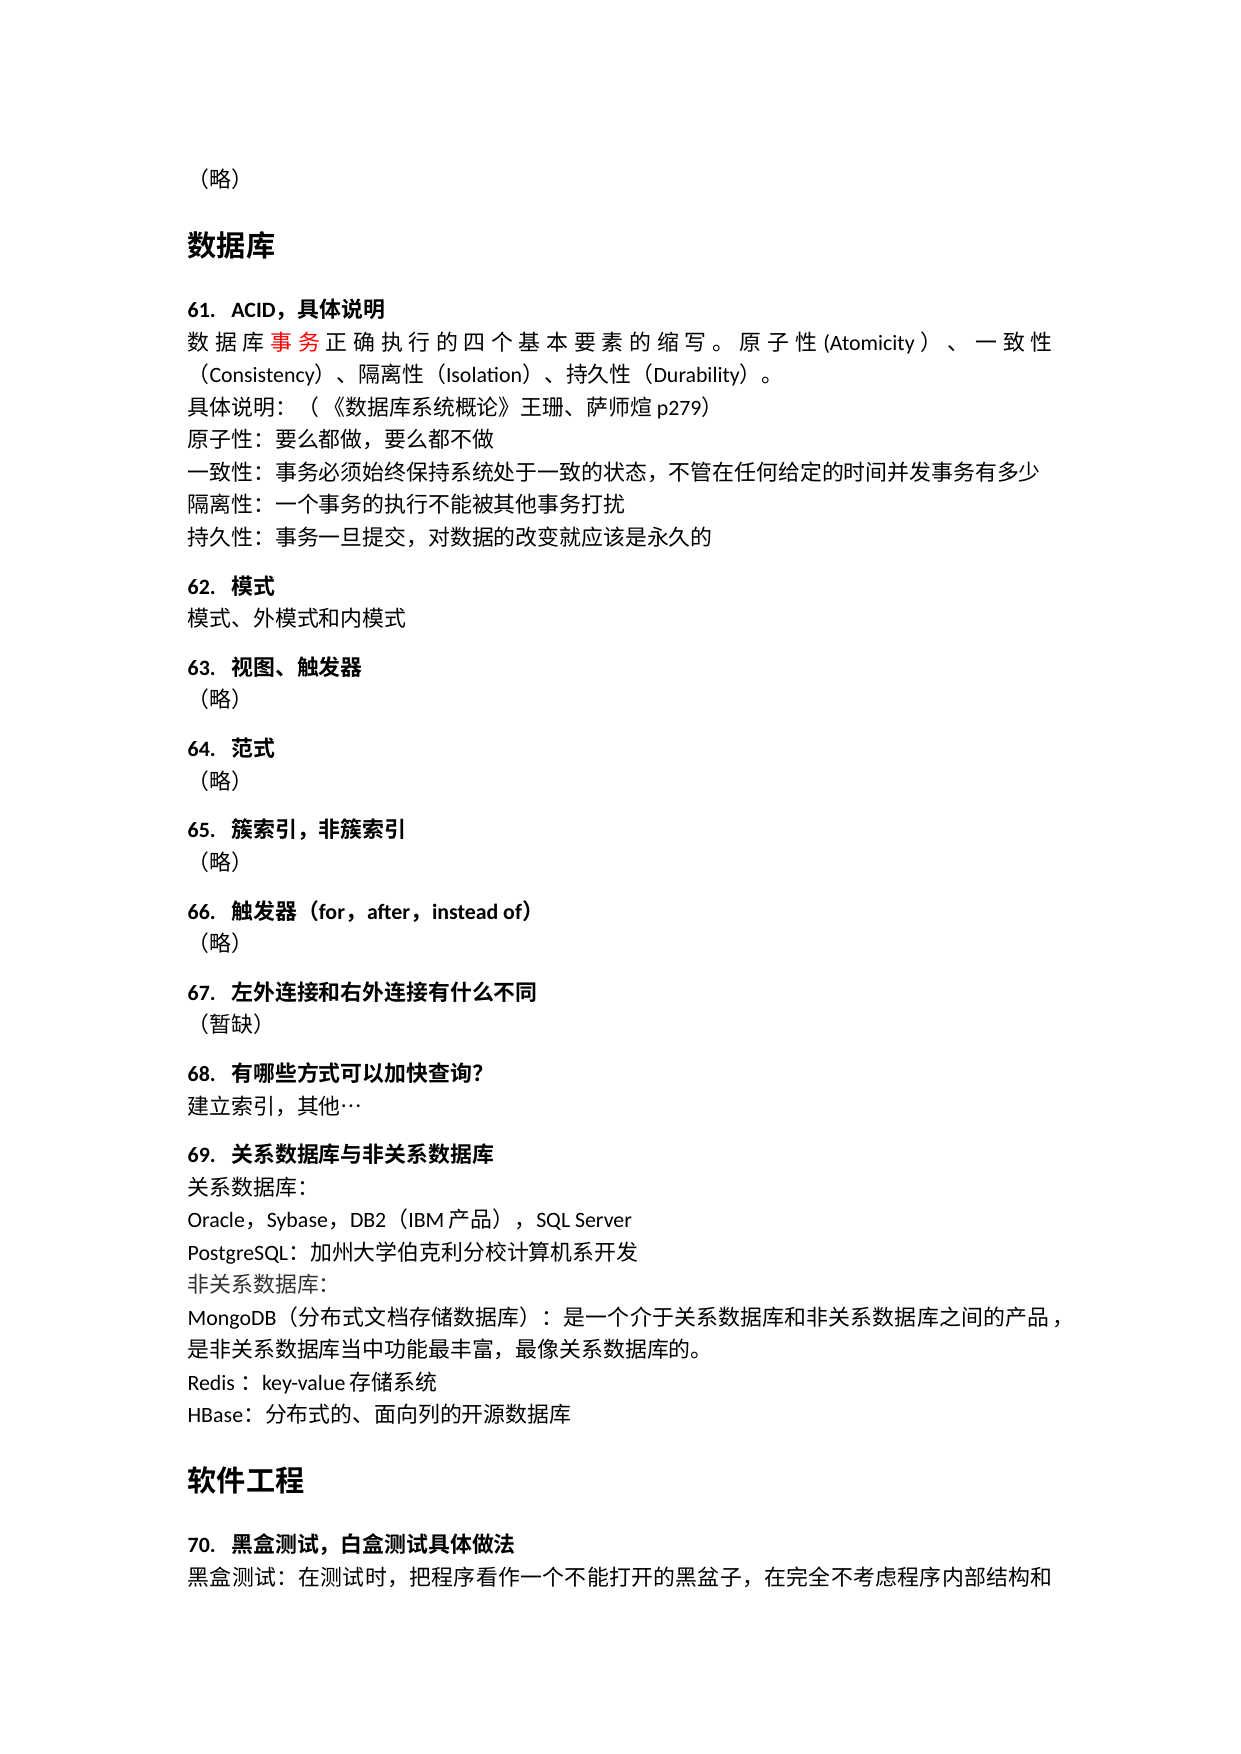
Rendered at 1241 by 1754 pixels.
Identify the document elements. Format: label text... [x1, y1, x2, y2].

subtitle 左外连接和右外连接有什么不同 [187, 974, 1053, 1007]
text 数据库事务正确执行的四个基本要素的缩写。原子性(Atomicity）、一致性（Consistency）、隔离性（Isolation）、持久性（Durability）。 [187, 324, 1053, 389]
text Redis ：key-value存储系统 [187, 1364, 1053, 1397]
text 隔离性：一个事务的执行不能被其他事务打扰 [187, 487, 1053, 519]
subtitle 数据库 [187, 211, 1053, 276]
text 一致性：事务必须始终保持系统处于一致的状态，不管在任何给定的时间并发事务有多少 [187, 454, 1053, 487]
text （略） [187, 926, 1053, 958]
subtitle 关系数据库与非关系数据库 [187, 1137, 1053, 1169]
text （略） [187, 162, 1053, 194]
subtitle 有哪些方式可以加快查询？ [187, 1056, 1053, 1088]
text PostgreSQL：加州大学伯克利分校计算机系开发 [187, 1234, 1053, 1267]
text （略） [187, 763, 1053, 796]
text MongoDB（分布式文档存储数据库）：是一个介于关系数据库和非关系数据库之间的产品，是非关系数据库当中功能最丰富，最像关系数据库的。 [187, 1299, 1053, 1364]
text （略） [187, 844, 1053, 877]
text Oracle，Sybase，DB2（IBM产品），SQL Server [187, 1202, 1053, 1234]
subtitle 软件工程 [187, 1446, 1053, 1511]
text HBase：分布式的、面向列的开源数据库 [187, 1397, 1053, 1429]
text （暂缺） [187, 1007, 1053, 1039]
subtitle 模式 [187, 568, 1053, 601]
text （略） [187, 682, 1053, 714]
text 原子性：要么都做，要么都不做 [187, 422, 1053, 454]
text 具体说明：（ 《数据库系统概论》王珊、萨师煊 p279） [187, 389, 1053, 422]
subtitle ACID，具体说明 [187, 292, 1053, 324]
subtitle 视图、触发器 [187, 649, 1053, 682]
subtitle 黑盒测试，白盒测试具体做法 [187, 1527, 1053, 1559]
text 非关系数据库： [187, 1267, 1053, 1299]
subtitle 触发器（for，after，instead of） [187, 893, 1053, 926]
text 持久性：事务一旦提交，对数据的改变就应该是永久的 [187, 519, 1053, 552]
subtitle 范式 [187, 731, 1053, 763]
subtitle 簇索引，非簇索引 [187, 812, 1053, 844]
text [187, 1559, 1053, 1592]
text 模式、外模式和内模式 [187, 601, 1053, 633]
text 关系数据库： [187, 1169, 1053, 1202]
text 建立索引，其他… [187, 1088, 1053, 1121]
